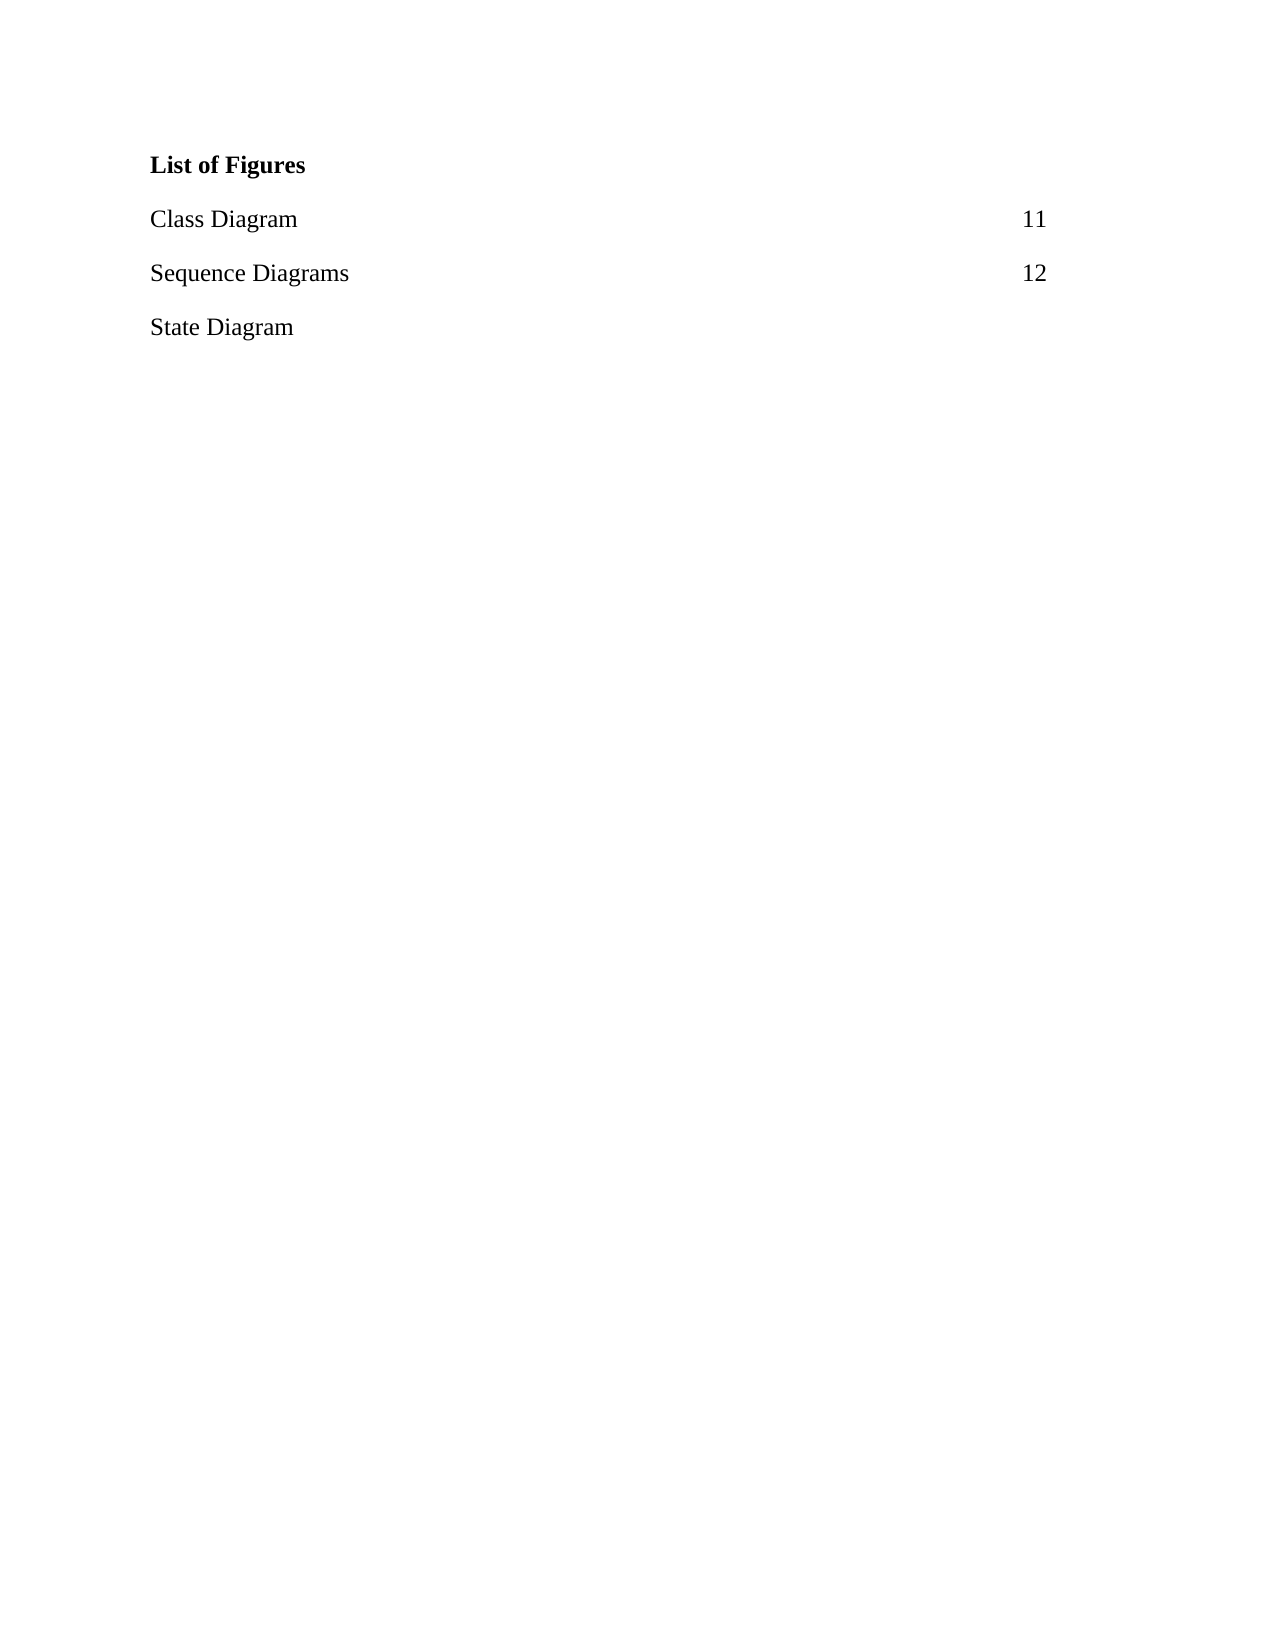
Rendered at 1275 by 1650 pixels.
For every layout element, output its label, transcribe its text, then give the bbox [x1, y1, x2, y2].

text Sequence Diagrams 12 [150, 258, 1125, 286]
text State Diagram [150, 312, 1125, 340]
text Class Diagram 11 [150, 204, 1125, 233]
text List of Figures [150, 150, 1125, 179]
